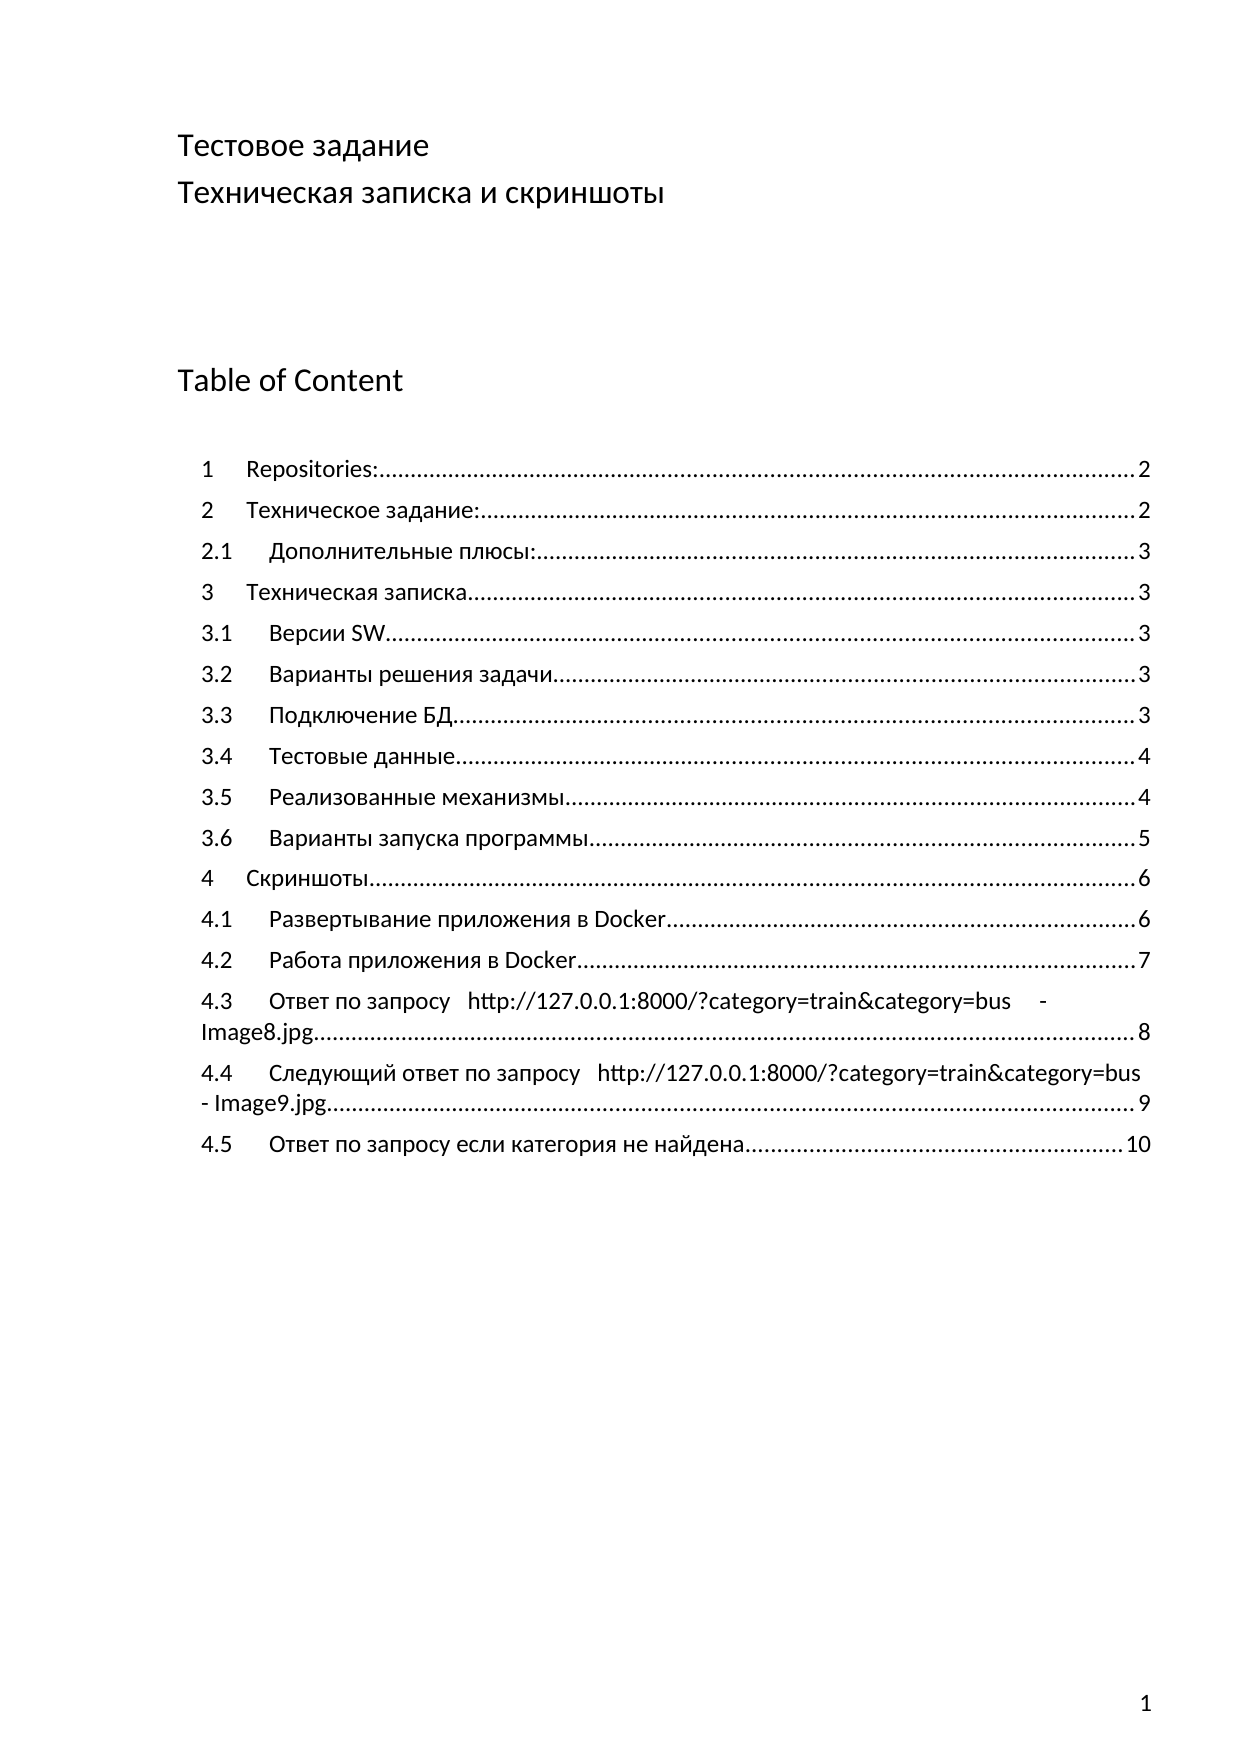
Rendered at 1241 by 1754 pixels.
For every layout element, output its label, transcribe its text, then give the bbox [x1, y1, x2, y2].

text 4.1 Развертывание приложения в Docker 6 [201, 903, 1152, 934]
text 4 Скриншоты 6 [201, 863, 1152, 893]
text 3.3 Подключение БД 3 [201, 699, 1152, 729]
text 3 Техническая записка 3 [201, 576, 1152, 607]
text Тестовое задание [177, 124, 1152, 165]
text 2 Техническое задание: 2 [201, 494, 1152, 525]
text 2.1 Дополнительные плюсы: 3 [201, 535, 1152, 566]
text 3.4 Тестовые данные 4 [201, 740, 1152, 770]
text Table of Content [177, 359, 1152, 400]
text 4.3 Ответ по запросу http://127.0.0.1:8000/?category=train&category=bus - Image8.jpg 8 [201, 985, 1152, 1046]
text 3.1 Версии SW 3 [201, 617, 1152, 647]
text 3.5 Реализованные механизмы 4 [201, 781, 1152, 811]
text 3.6 Варианты запуска программы 5 [201, 822, 1152, 852]
text 1 Repositories: 2 [201, 453, 1152, 484]
text 4.4 Следующий ответ по запросу http://127.0.0.1:8000/?category=train&category=bus - Image9.jpg 9 [201, 1057, 1152, 1118]
text Техническая записка и скриншоты [177, 171, 1152, 212]
text 3.2 Варианты решения задачи 3 [201, 658, 1152, 688]
text 4.5 Ответ по запросу если категория не найдена 10 [201, 1128, 1152, 1159]
text 4.2 Работа приложения в Docker 7 [201, 944, 1152, 975]
